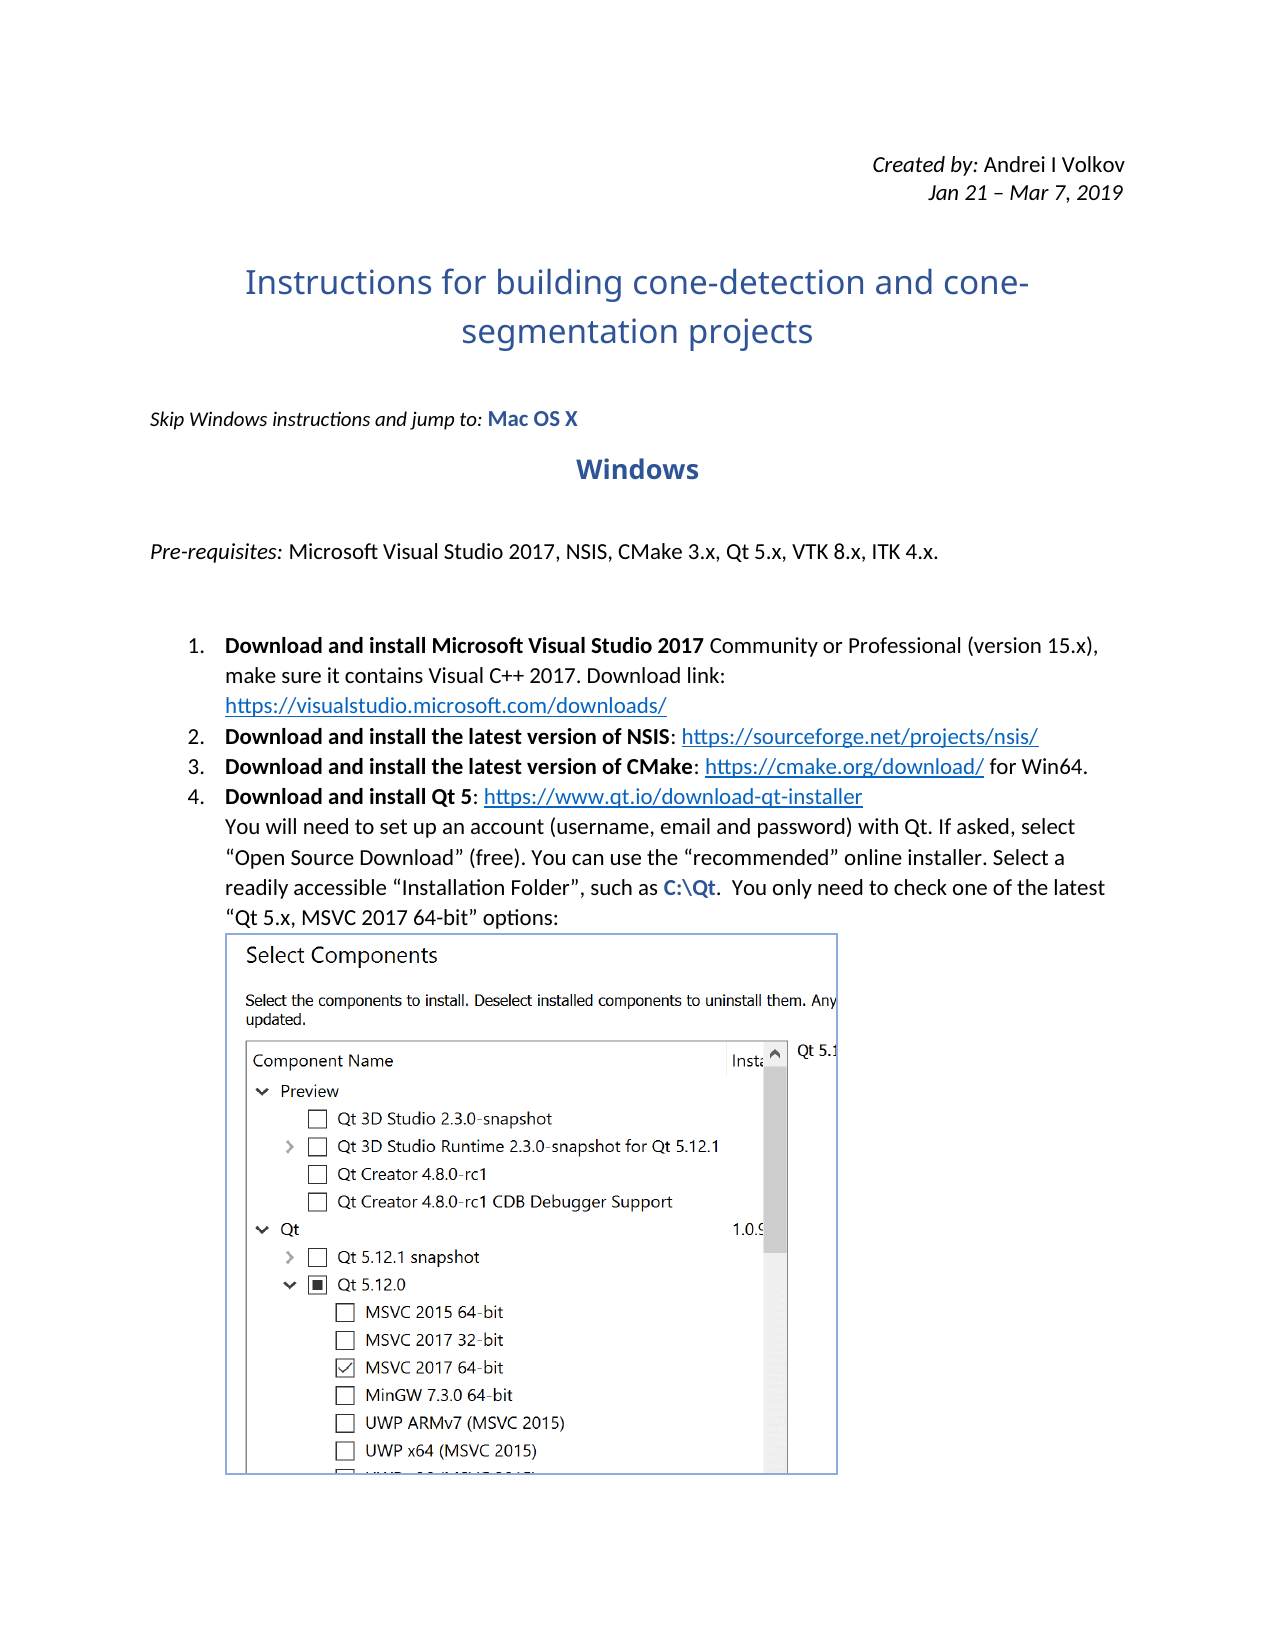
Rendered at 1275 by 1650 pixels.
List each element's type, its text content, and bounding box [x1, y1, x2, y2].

list Download and install the latest version of CMake: https://cmake.org/download/ for Win64. [187, 752, 1125, 780]
list Download and install the latest version of NSIS: https://sourceforge.net/projects/nsis/ [187, 722, 1125, 750]
list Download and install Qt 5: https://www.qt.io/download-qt-installer [187, 782, 1125, 810]
subtitle Instructions for building cone-detection and cone-segmentation projects [150, 259, 1125, 353]
subtitle Windows [150, 451, 1125, 488]
list You will need to set up an account (username, email and password) with Qt. If asked, select “Open Source Download” (free). You can use the “recommended” online installer. Select a readily accessible “Installation Folder”, such as C:\Qt. You only need to check one of the latest “Qt 5.x, MSVC 2017 64-bit” options: [225, 812, 1125, 931]
text Jan 21 – Mar 7, 2019 [150, 178, 1125, 206]
text Skip Windows instructions and jump to: Mac OS X [150, 404, 1125, 432]
picture [227, 935, 836, 1473]
text Pre-requisites: Microsoft Visual Studio 2017, NSIS, CMake 3.x, Qt 5.x, VTK 8.x, ITK 4.x. [150, 537, 1125, 565]
list Download and install Microsoft Visual Studio 2017 Community or Professional (version 15.x), make sure it contains Visual C++ 2017. Download link: https://visualstudio.microsoft.com/downloads/ [187, 631, 1125, 719]
text Created by: Andrei I Volkov [150, 150, 1125, 178]
